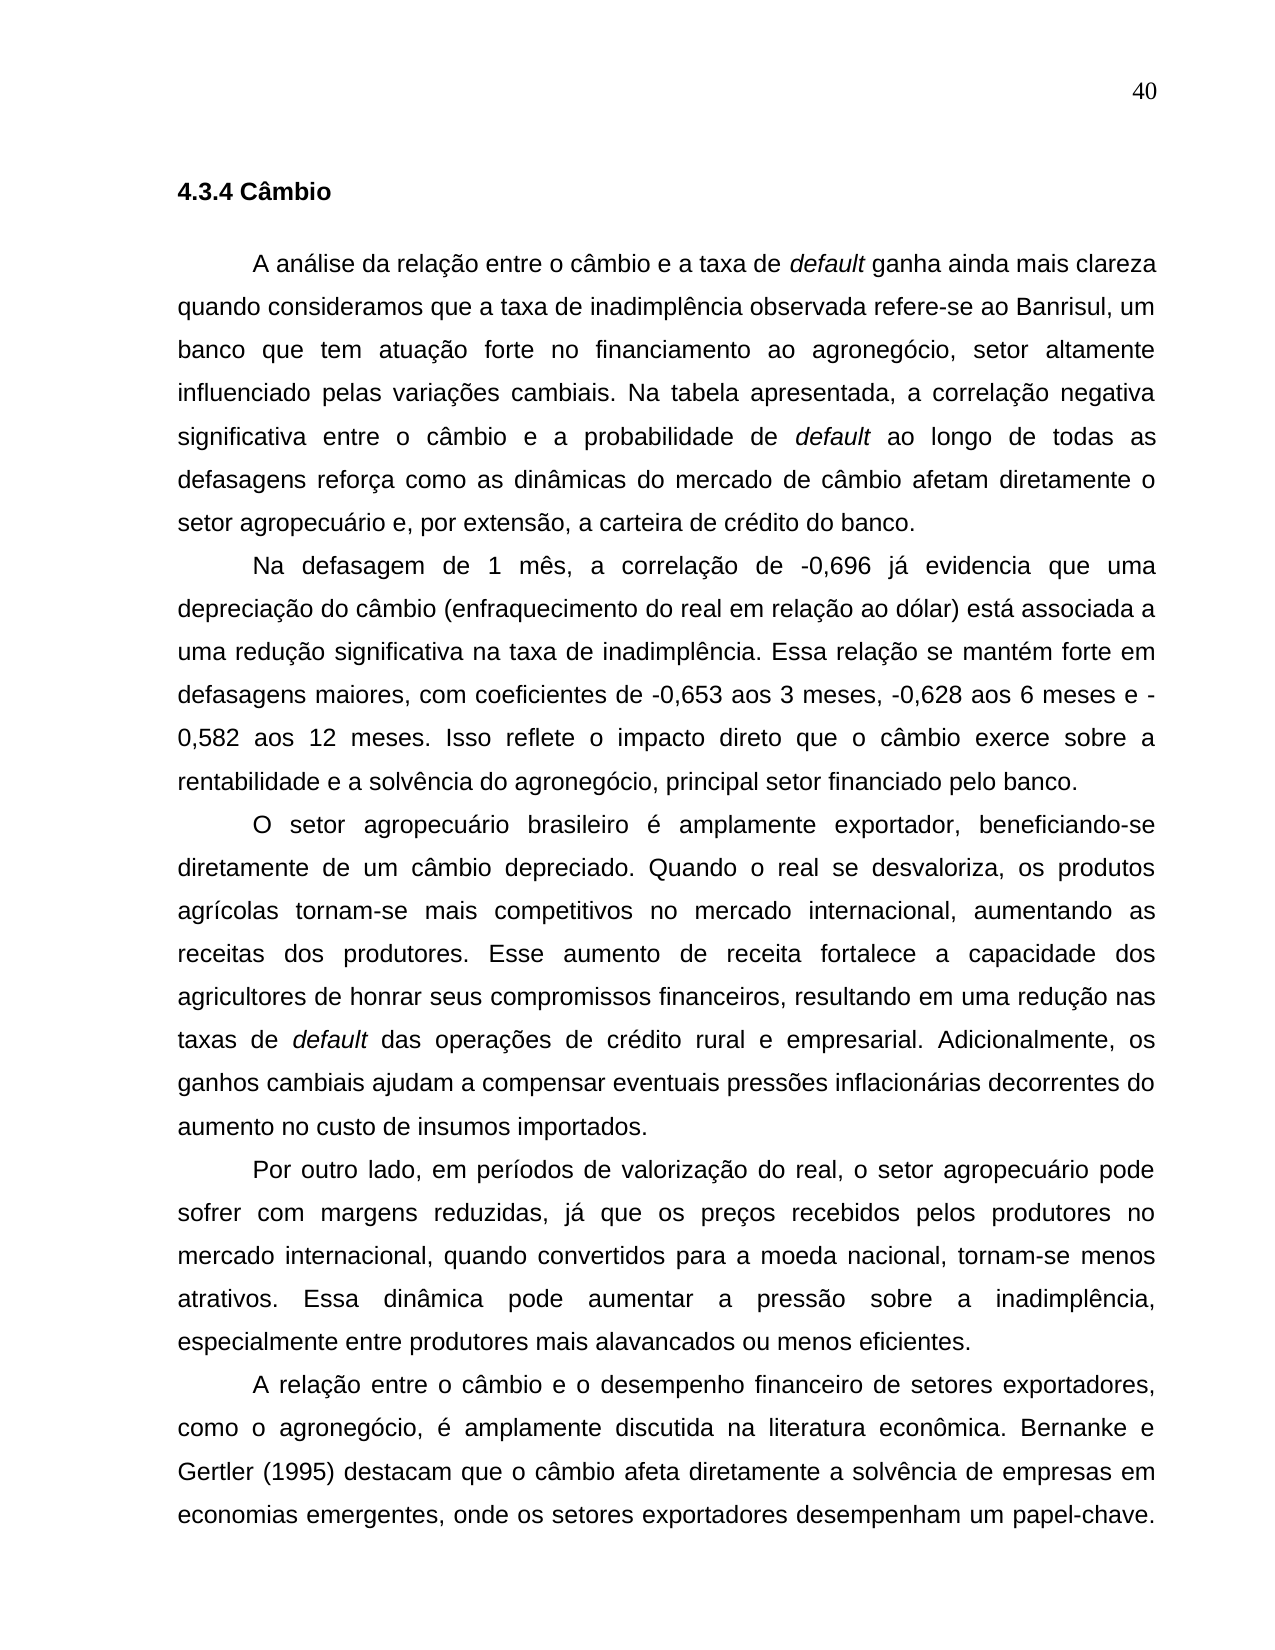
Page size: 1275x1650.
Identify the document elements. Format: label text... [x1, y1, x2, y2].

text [177, 1370, 1157, 1528]
text Por outro lado, em períodos de valorização do real, o setor agropecuário pode sofrer com margens reduzidas, já que os preços recebidos pelos produtores no mercado internacional, quando convertidos para a moeda nacional, tornam-se menos atrativos. Essa dinâmica pode aumentar a pressão sobre a inadimplência, especialmente entre produtores mais alavancados ou menos eficientes. [177, 1155, 1157, 1356]
text O setor agropecuário brasileiro é amplamente exportador, beneficiando-se diretamente de um câmbio depreciado. Quando o real se desvaloriza, os produtos agrícolas tornam-se mais competitivos no mercado internacional, aumentando as receitas dos produtores. Esse aumento de receita fortalece a capacidade dos agricultores de honrar seus compromissos financeiros, resultando em uma redução nas taxas de default das operações de crédito rural e empresarial. Adicionalmente, os ganhos cambiais ajudam a compensar eventuais pressões inflacionárias decorrentes do aumento no custo de insumos importados. [177, 810, 1157, 1140]
text A análise da relação entre o câmbio e a taxa de default ganha ainda mais clareza quando consideramos que a taxa de inadimplência observada refere-se ao Banrisul, um banco que tem atuação forte no financiamento ao agronegócio, setor altamente influenciado pelas variações cambiais. Na tabela apresentada, a correlação negativa significativa entre o câmbio e a probabilidade de default ao longo de todas as defasagens reforça como as dinâmicas do mercado de câmbio afetam diretamente o setor agropecuário e, por extensão, a carteira de crédito do banco. [177, 249, 1157, 537]
text Na defasagem de 1 mês, a correlação de -0,696 já evidencia que uma depreciação do câmbio (enfraquecimento do real em relação ao dólar) está associada a uma redução significativa na taxa de inadimplência. Essa relação se mantém forte em defasagens maiores, com coeficientes de -0,653 aos 3 meses, -0,628 aos 6 meses e -0,582 aos 12 meses. Isso reflete o impacto direto que o câmbio exerce sobre a rentabilidade e a solvência do agronegócio, principal setor financiado pelo banco. [177, 551, 1157, 795]
subtitle 4.3.4 Câmbio [177, 177, 1157, 206]
